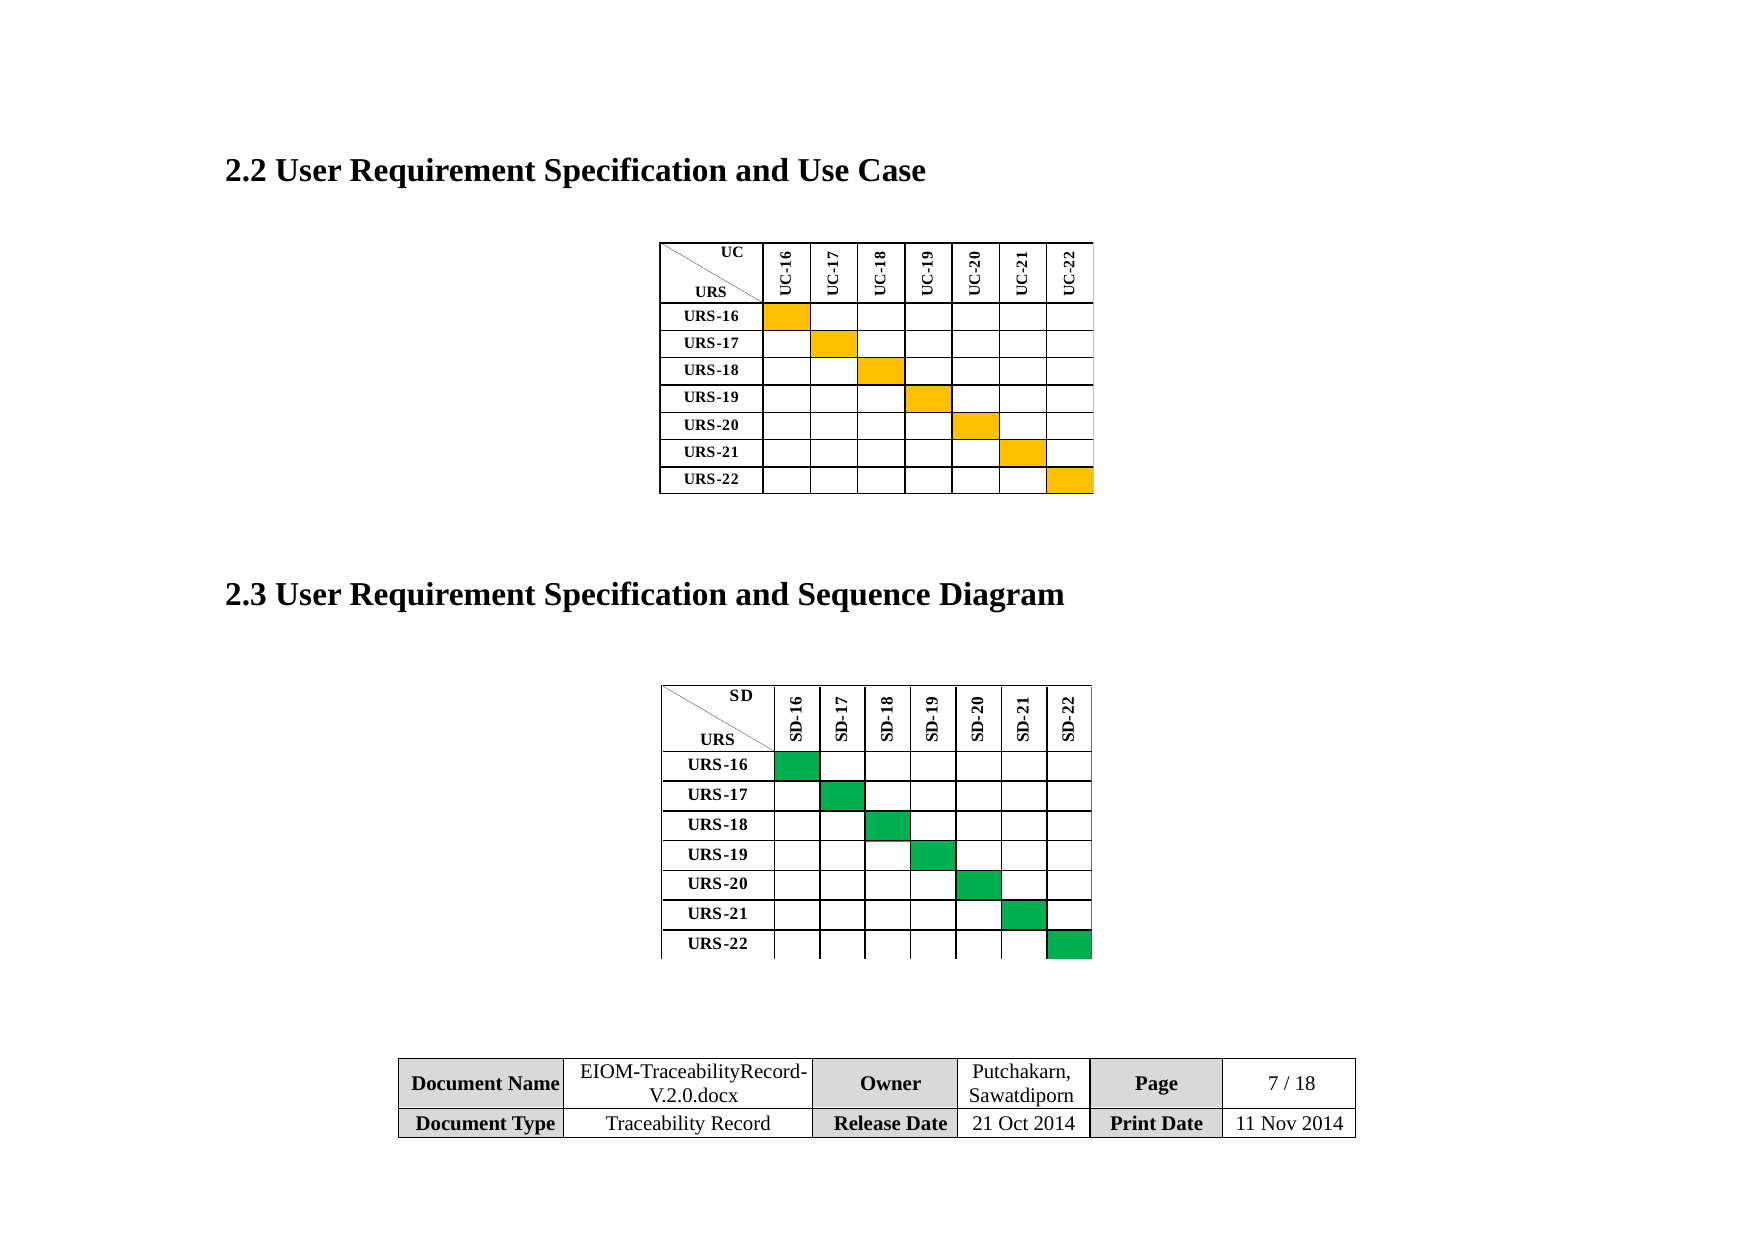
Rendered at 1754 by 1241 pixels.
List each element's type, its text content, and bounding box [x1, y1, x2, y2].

subtitle 2.2 User Requirement Specification and Use Case [150, 150, 1604, 188]
subtitle 2.3 User Requirement Specification and Sequence Diagram [150, 574, 1604, 612]
